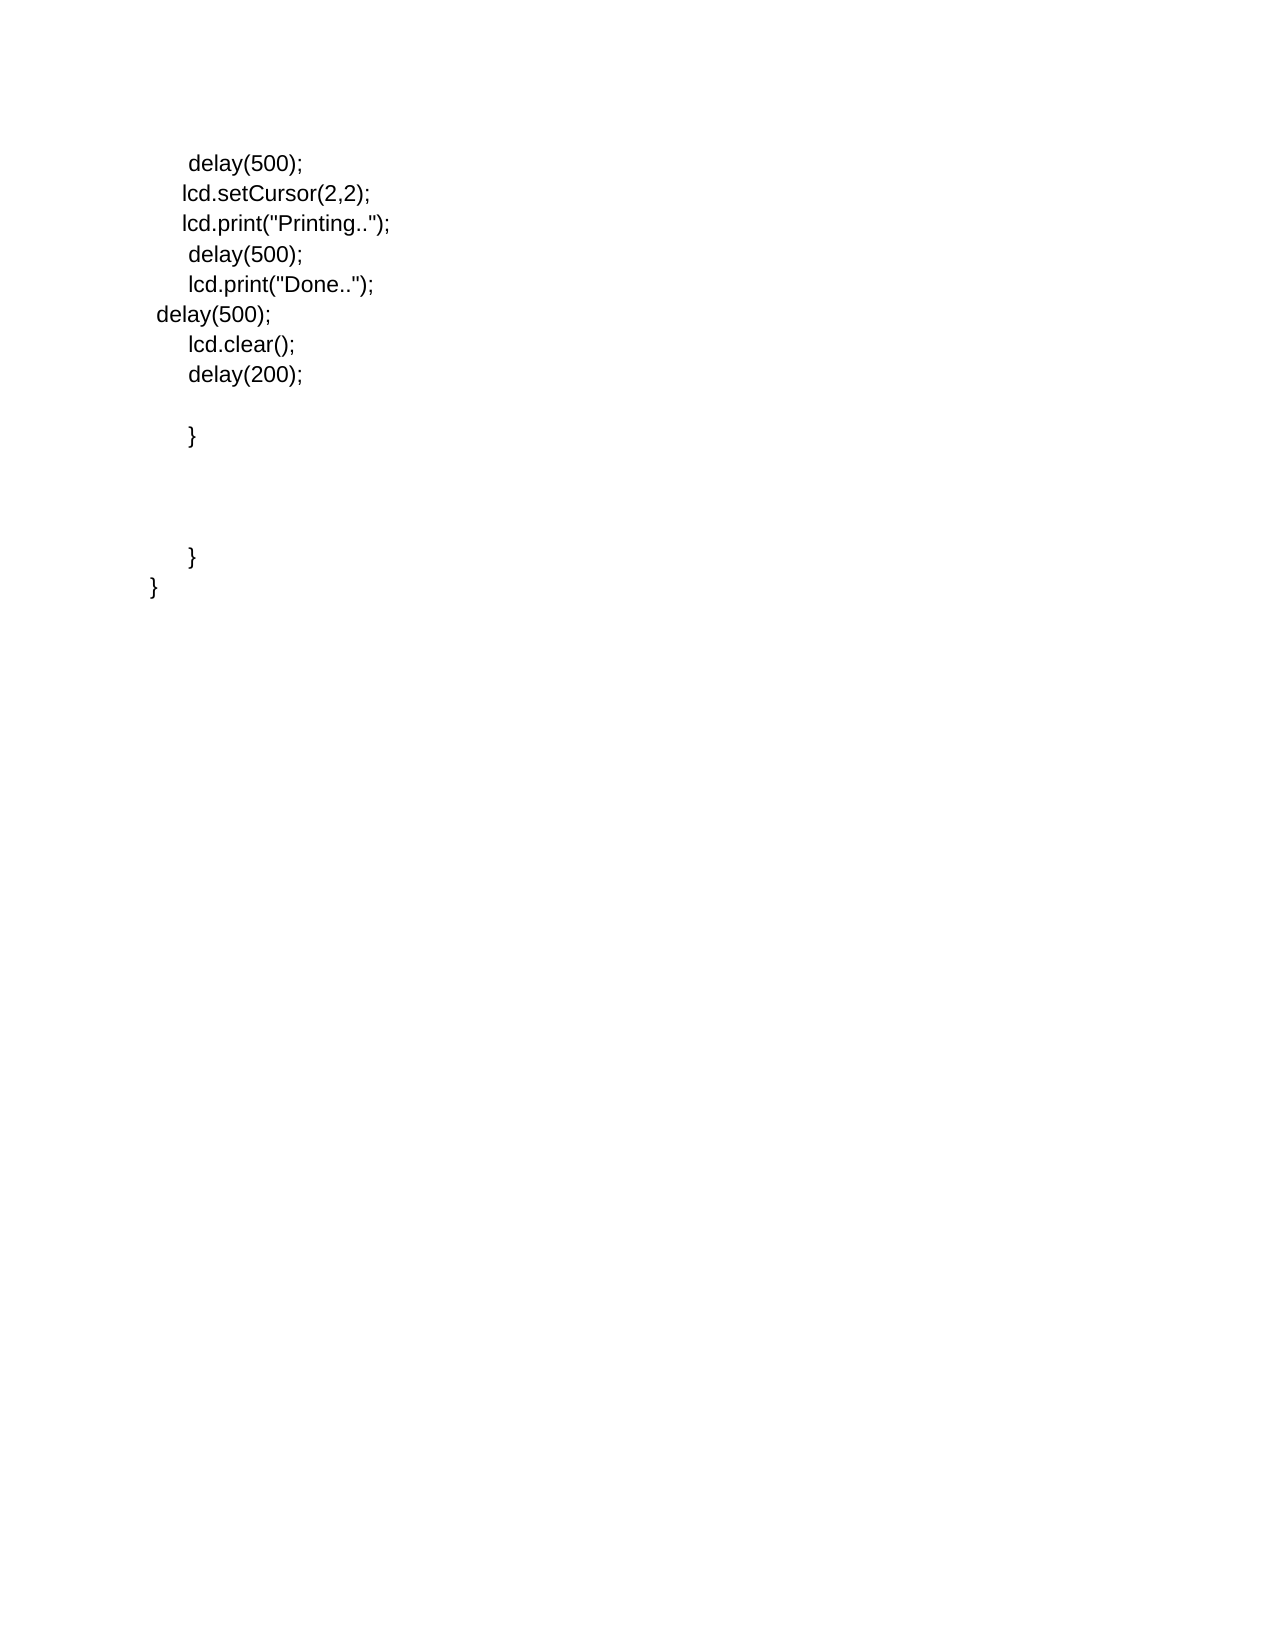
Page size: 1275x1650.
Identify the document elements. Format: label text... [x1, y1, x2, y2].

text delay(500); [150, 301, 1125, 327]
text } [150, 543, 1125, 569]
text } [150, 422, 1125, 448]
text } [150, 573, 1125, 599]
text lcd.print("Done.."); [150, 271, 1125, 297]
text lcd.clear(); [150, 331, 1125, 358]
text delay(200); [150, 361, 1125, 388]
text lcd.setCursor(2,2); [150, 180, 1125, 207]
text delay(500); [150, 150, 1125, 176]
text lcd.print("Printing.."); [150, 210, 1125, 237]
text delay(500); [150, 241, 1125, 267]
